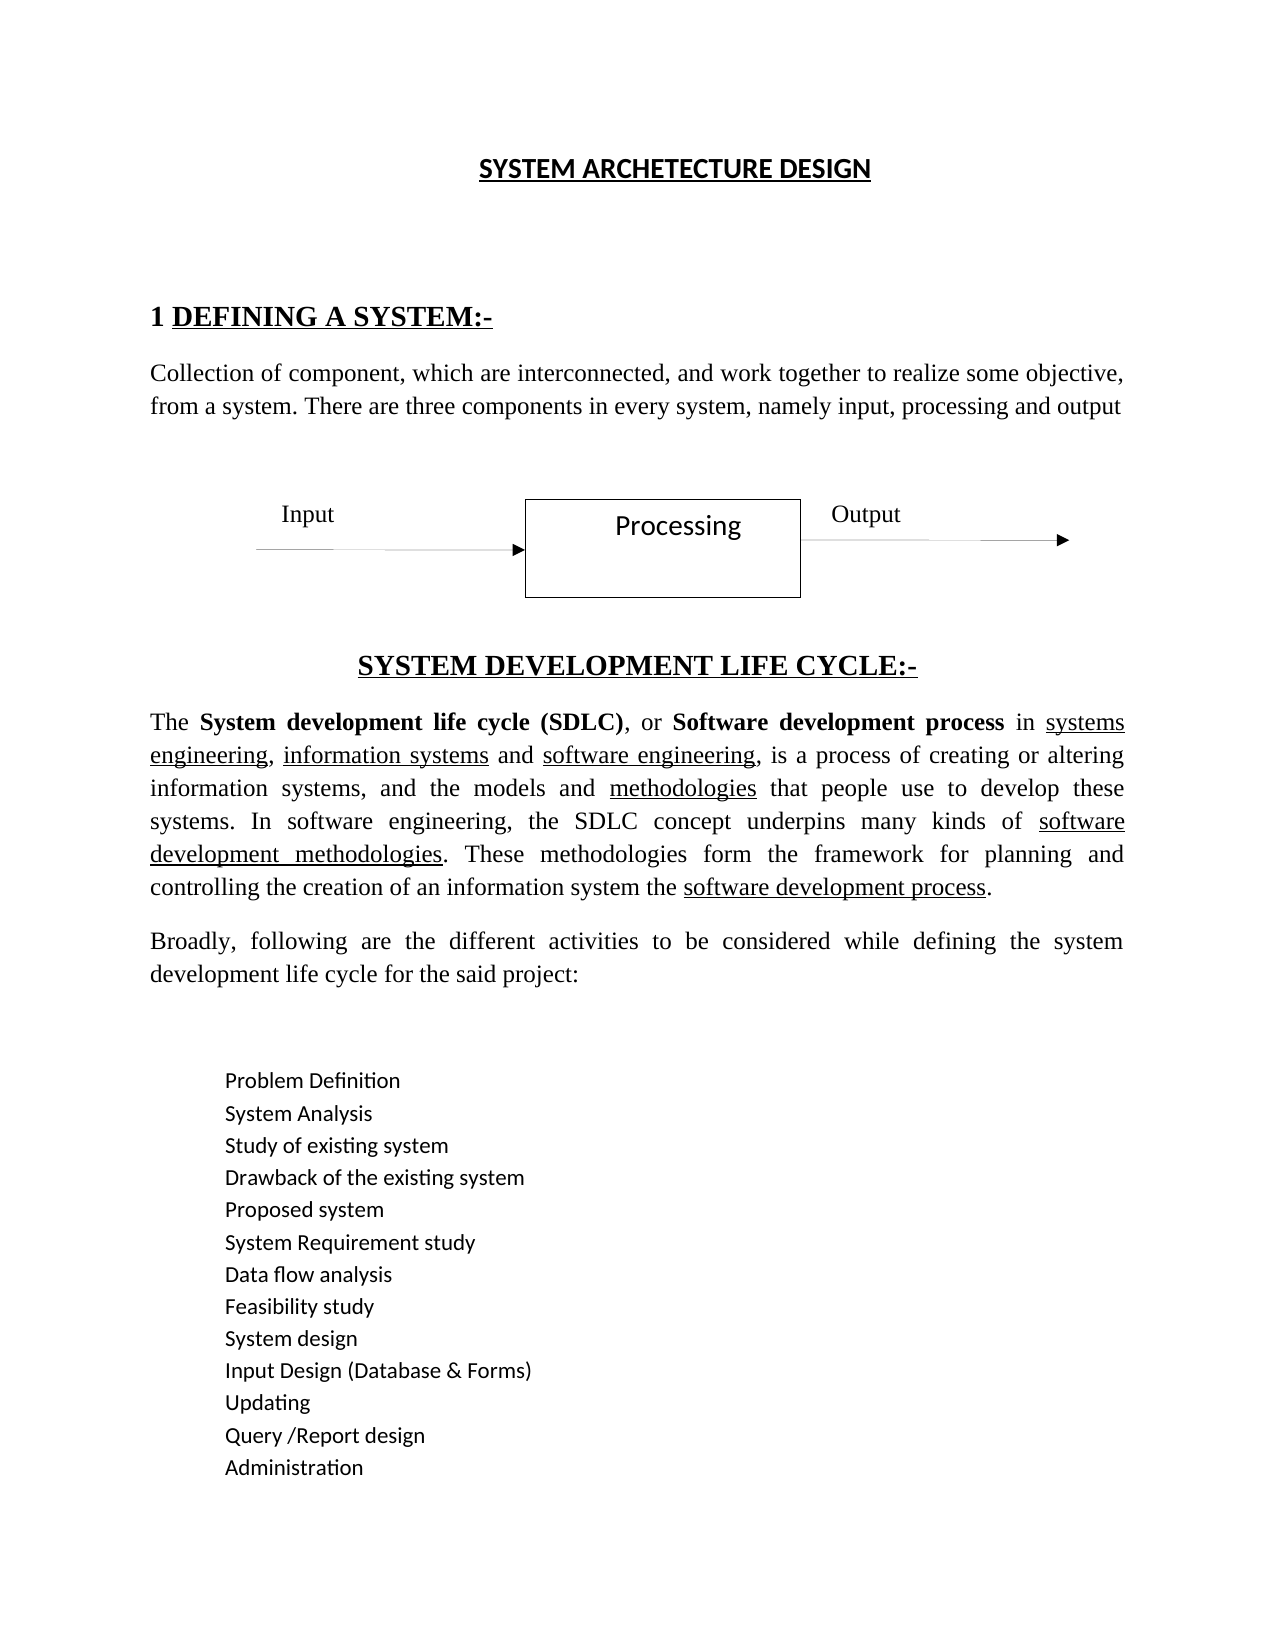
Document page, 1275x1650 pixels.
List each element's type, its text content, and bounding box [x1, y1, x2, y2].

list System design [225, 1324, 1125, 1352]
list System Requirement study [225, 1228, 1125, 1256]
text Input Output [801, 499, 1125, 527]
list Problem Definition [225, 1067, 1125, 1095]
list Administration [225, 1453, 1125, 1481]
text SYSTEM DEVELOPMENT LIFE CYCLE:- [150, 648, 1125, 681]
list Input Design (Database & Forms) [225, 1356, 1125, 1384]
text The System development life cycle (SDLC), or Software development process in systems engineering, information systems and software engineering, is a process of creating or altering information systems, and the models and methodologies that people use to develop these systems. In software engineering, the SDLC concept underpins many kinds of software development methodologies. These methodologies form the framework for planning and controlling the creation of an information system the software development process. [150, 707, 1125, 901]
list System Analysis [225, 1099, 1125, 1127]
list Data flow analysis [225, 1260, 1125, 1288]
text Input Output [150, 499, 525, 527]
text SYSTEM ARCHETECTURE DESIGN [225, 150, 1125, 186]
list Updating [225, 1388, 1125, 1417]
list Drawback of the existing system [225, 1163, 1125, 1191]
list Proposed system [225, 1195, 1125, 1223]
list Study of existing system [225, 1131, 1125, 1159]
list Query /Report design [225, 1421, 1125, 1449]
text Broadly, following are the different activities to be considered while defining the system development life cycle for the said project: [150, 926, 1125, 988]
list Feasibility study [225, 1292, 1125, 1320]
text Collection of component, which are interconnected, and work together to realize some objective, from a system. There are three components in every system, namely input, processing and output [150, 358, 1125, 420]
text 1 DEFINING A SYSTEM:- [150, 299, 1125, 332]
